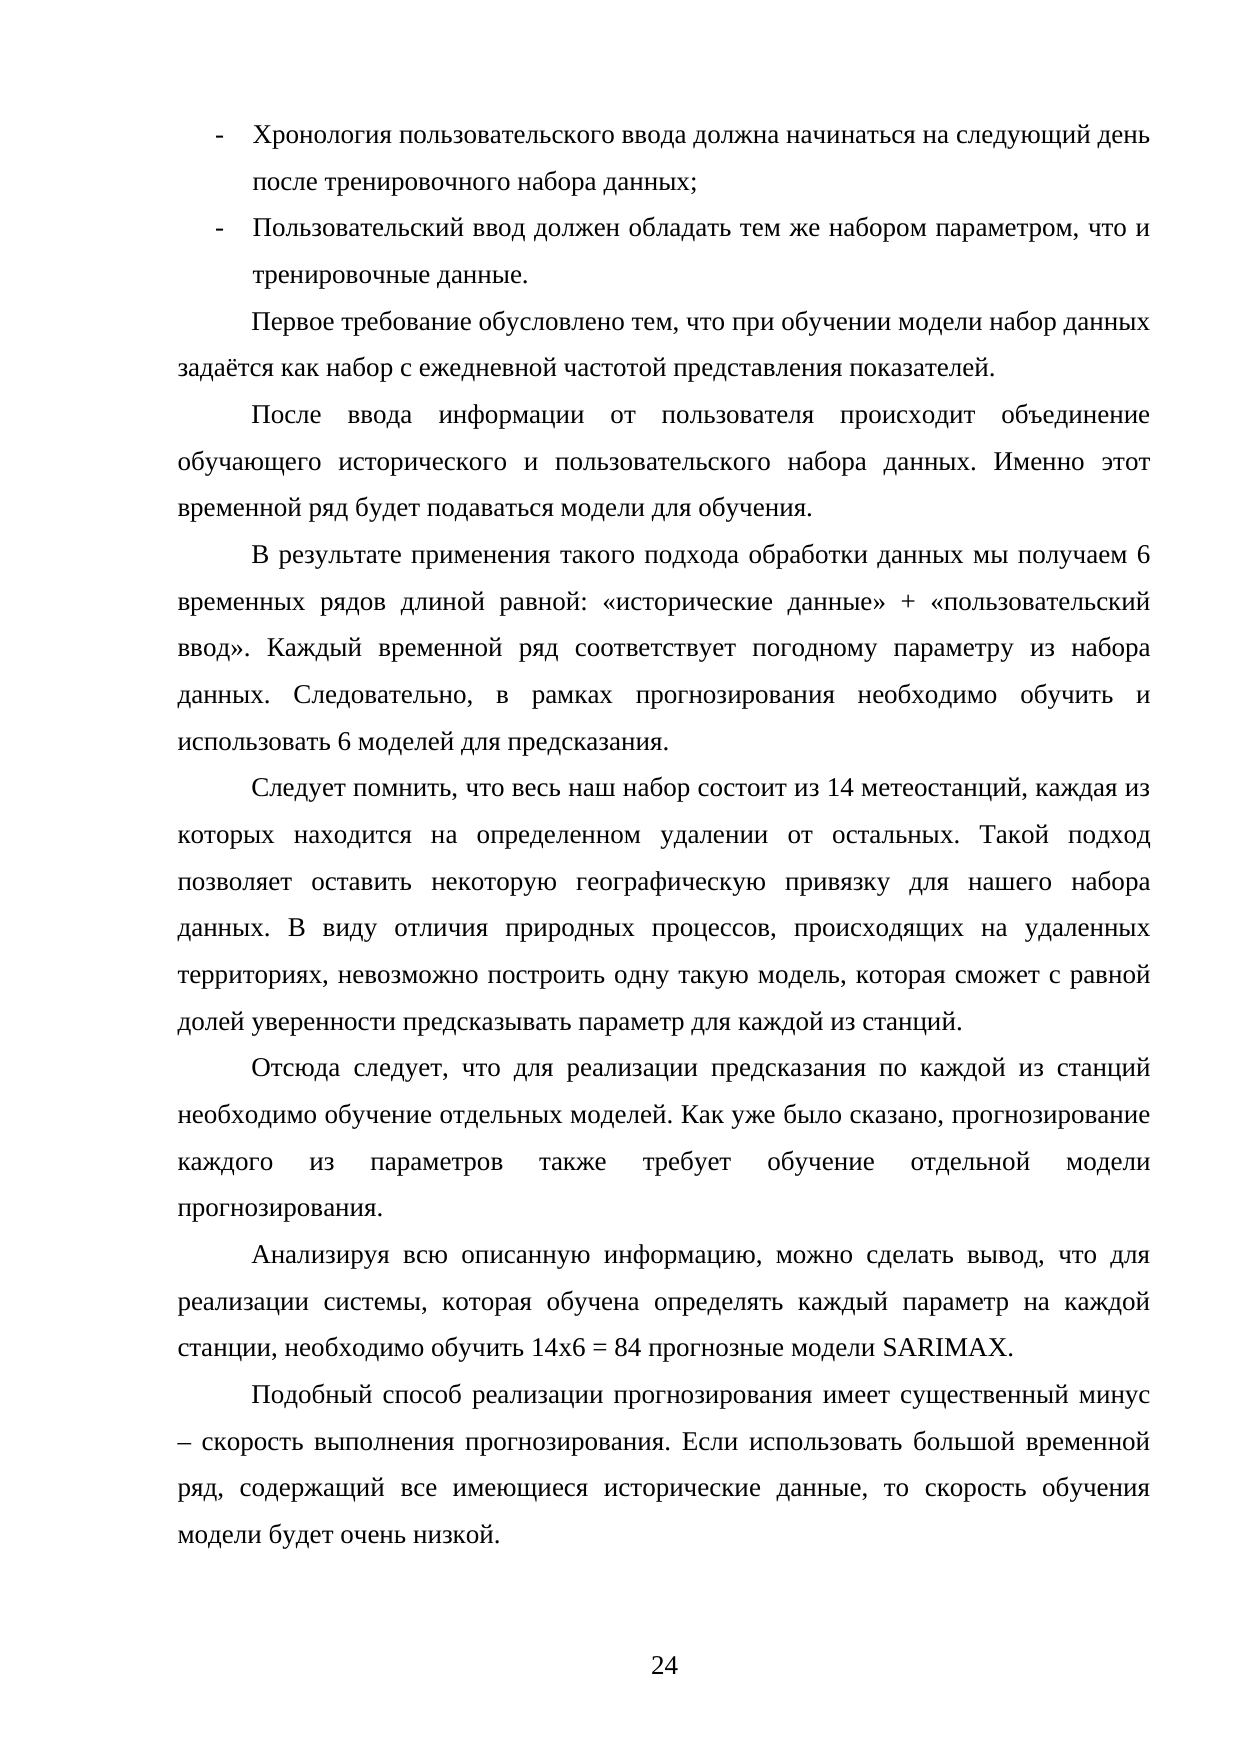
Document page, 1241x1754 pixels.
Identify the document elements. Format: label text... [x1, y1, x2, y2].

text После ввода информации от пользователя происходит объединение обучающего исторического и пользовательского набора данных. Именно этот временной ряд будет подаваться модели для обучения. [177, 398, 1152, 523]
text Следует помнить, что весь наш набор состоит из 14 метеостанций, каждая из которых находится на определенном удалении от остальных. Такой подход позволяет оставить некоторую географическую привязку для нашего набора данных. В виду отличия природных процессов, происходящих на удаленных территориях, невозможно построить одну такую модель, которая сможет с равной долей уверенности предсказывать параметр для каждой из станций. [177, 771, 1152, 1036]
list Пользовательский ввод должен обладать тем же набором параметром, что и тренировочные данные. [215, 211, 1152, 289]
text В результате применения такого подхода обработки данных мы получаем 6 временных рядов длиной равной: «исторические данные» + «пользовательский ввод». Каждый временной ряд соответствует погодному параметру из набора данных. Следовательно, в рамках прогнозирования необходимо обучить и использовать 6 моделей для предсказания. [177, 538, 1152, 756]
list Хронология пользовательского ввода должна начинаться на следующий день после тренировочного набора данных; [215, 118, 1152, 196]
text Первое требование обусловлено тем, что при обучении модели набор данных задаётся как набор с ежедневной частотой представления показателей. [177, 305, 1152, 383]
text Анализируя всю описанную информацию, можно сделать вывод, что для реализации системы, которая обучена определять каждый параметр на каждой станции, необходимо обучить 14x6 = 84 прогнозные модели SARIMAX. [177, 1238, 1152, 1363]
text Отсюда следует, что для реализации предсказания по каждой из станций необходимо обучение отдельных моделей. Как уже было сказано, прогнозирование каждого из параметров также требует обучение отдельной модели прогнозирования. [177, 1051, 1152, 1223]
text Подобный способ реализации прогнозирования имеет существенный минус – скорость выполнения прогнозирования. Если использовать большой временной ряд, содержащий все имеющиеся исторические данные, то скорость обучения модели будет очень низкой. [177, 1378, 1152, 1549]
